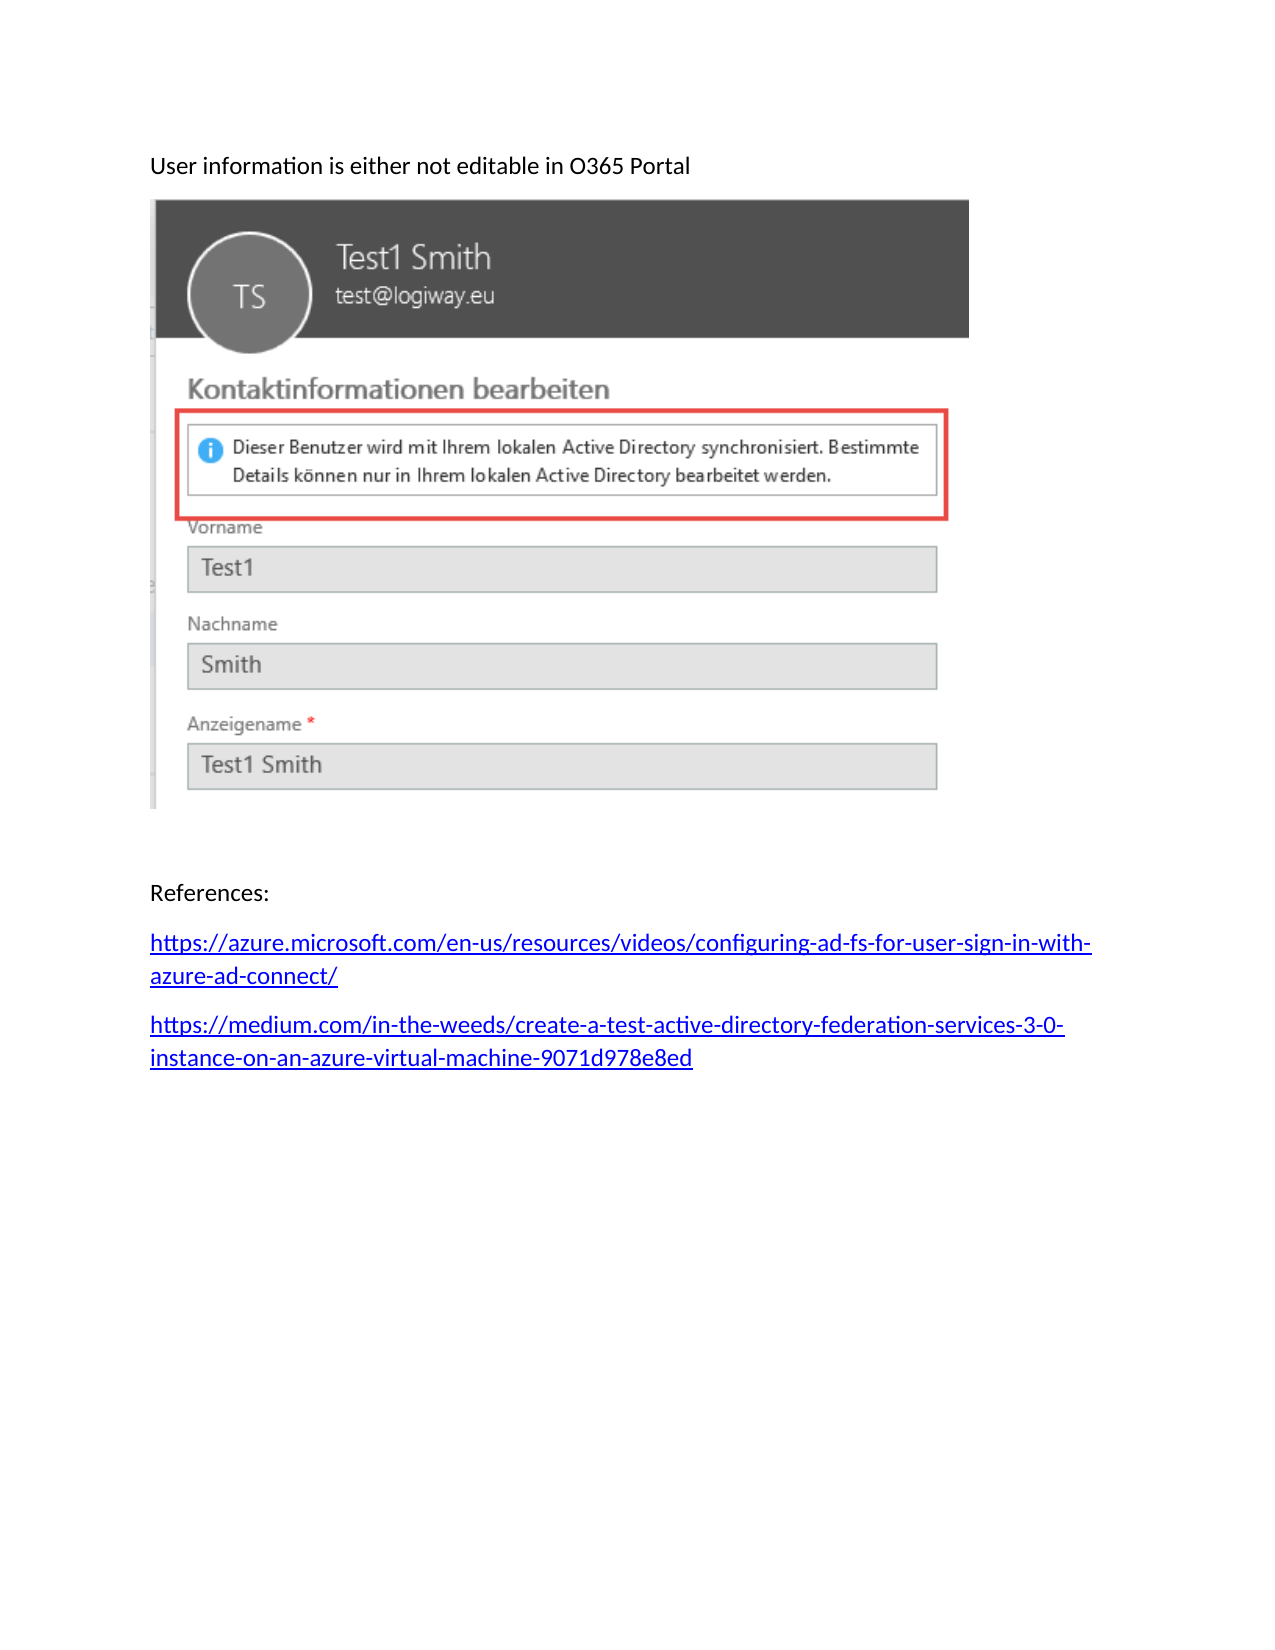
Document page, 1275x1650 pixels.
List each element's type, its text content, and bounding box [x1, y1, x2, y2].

text https://azure.microsoft.com/en-us/resources/videos/configuring-ad-fs-for-user-sign-in-with-azure-ad-connect/ [150, 927, 1125, 990]
picture [150, 199, 969, 809]
text User information is either not editable in O365 Portal [150, 150, 1125, 181]
text https://medium.com/in-the-weeds/create-a-test-active-directory-federation-services-3-0-instance-on-an-azure-virtual-machine-9071d978e8ed [150, 1009, 1125, 1073]
text References: [150, 877, 1125, 908]
